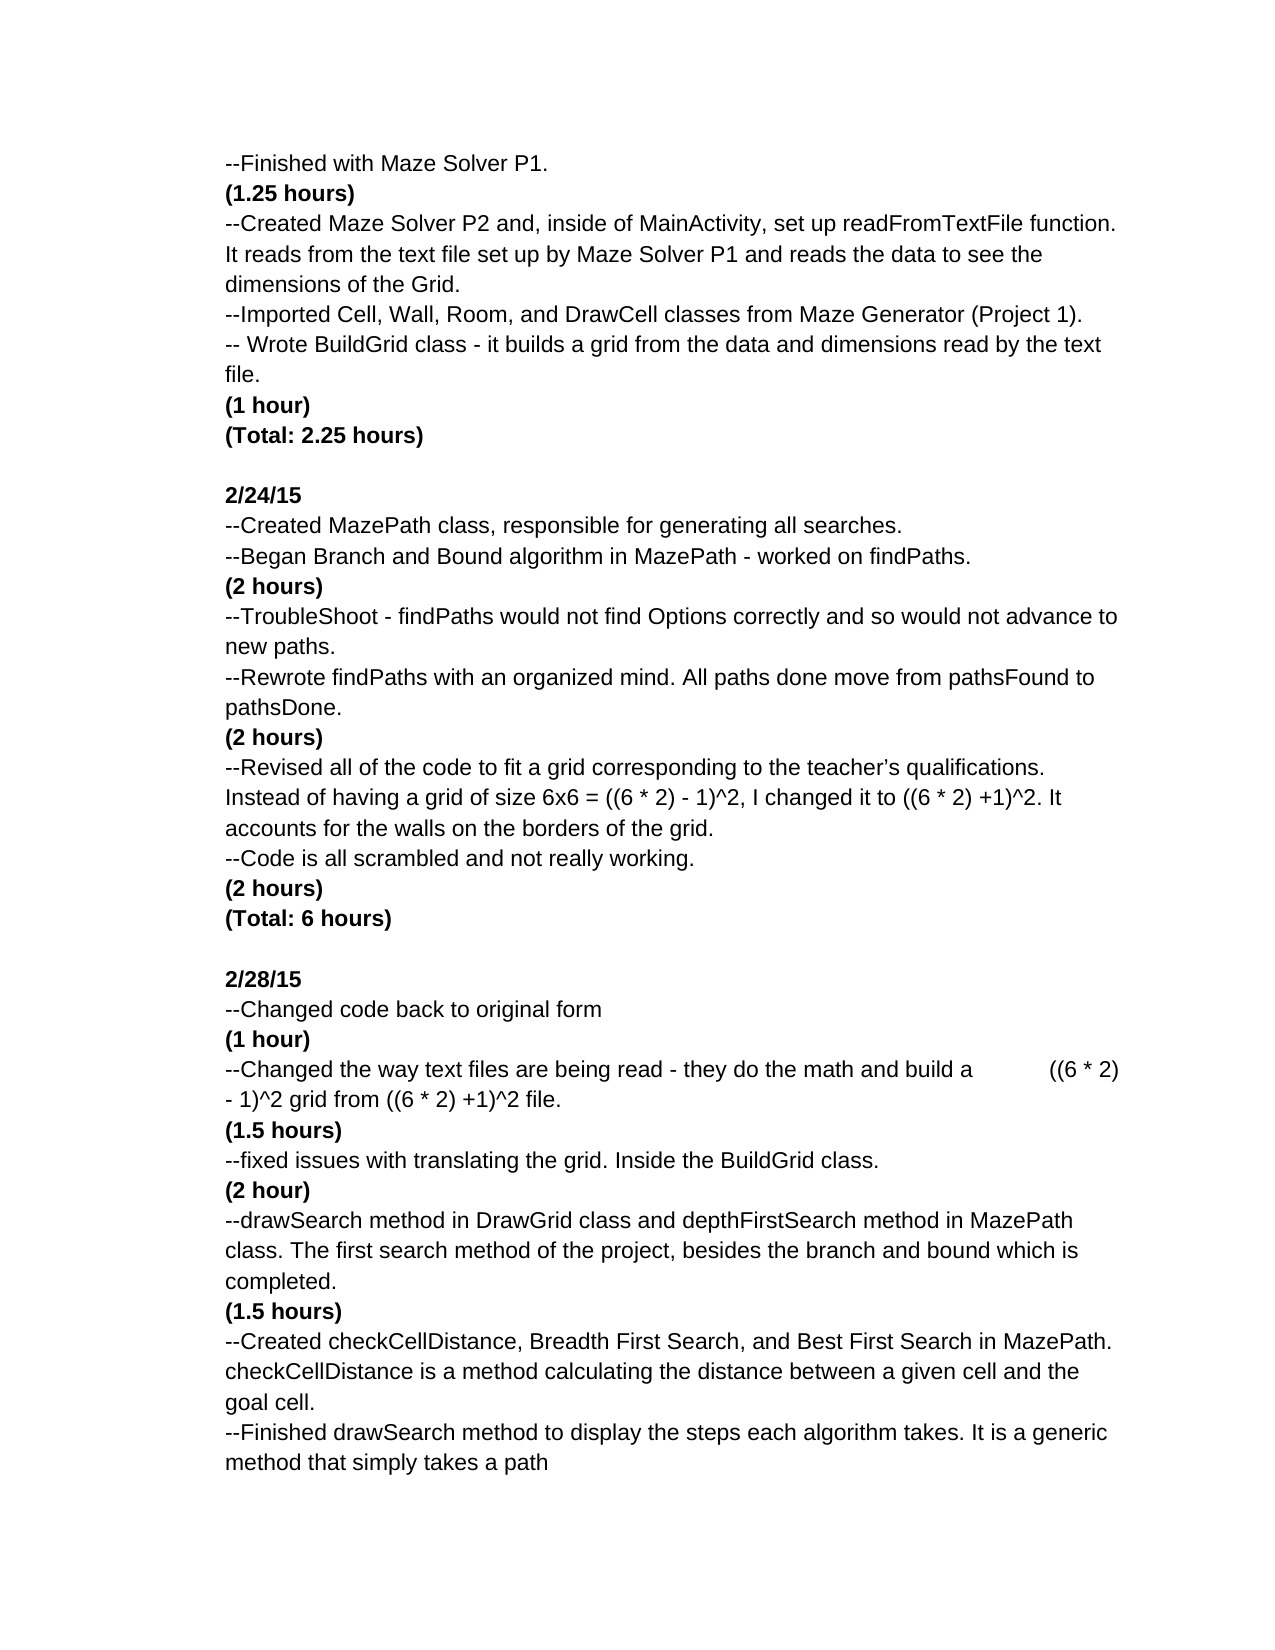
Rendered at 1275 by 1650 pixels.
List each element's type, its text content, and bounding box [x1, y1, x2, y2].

text --Code is all scrambled and not really working. [225, 845, 1125, 871]
text --Changed code back to original form [225, 996, 1125, 1022]
text (Total: 2.25 hours) [225, 422, 1125, 448]
text 2/28/15 [225, 966, 1125, 992]
text --TroubleShoot - findPaths would not find Options correctly and so would not advance to new paths. [225, 603, 1125, 660]
text --Created Maze Solver P2 and, inside of MainActivity, set up readFromTextFile function. It reads from the text file set up by Maze Solver P1 and reads the data to see the dimensions of the Grid. [225, 210, 1125, 297]
text --Rewrote findPaths with an organized mind. All paths done move from pathsFound to pathsDone. [225, 663, 1125, 720]
text --Began Branch and Bound algorithm in MazePath - worked on findPaths. [225, 543, 1125, 569]
text (1 hour) [225, 392, 1125, 418]
text --Revised all of the code to fit a grid corresponding to the teacher’s qualifications. Instead of having a grid of size 6x6 = ((6 * 2) - 1)^2, I changed it to ((6 * 2) +1)^2. It accounts for the walls on the borders of the grid. [225, 754, 1125, 841]
text --Imported Cell, Wall, Room, and DrawCell classes from Maze Generator (Project 1). [225, 301, 1125, 327]
text --Created MazePath class, responsible for generating all searches. [225, 512, 1125, 539]
text --Created checkCellDistance, Breadth First Search, and Best First Search in MazePath. checkCellDistance is a method calculating the distance between a given cell and the goal cell. [225, 1328, 1125, 1415]
text --Finished drawSearch method to display the steps each algorithm takes. It is a generic method that simply takes a path [225, 1419, 1125, 1475]
text (1.5 hours) [225, 1117, 1125, 1143]
text --drawSearch method in DrawGrid class and depthFirstSearch method in MazePath class. The first search method of the project, besides the branch and bound which is completed. [225, 1207, 1125, 1294]
text (2 hour) [225, 1177, 1125, 1203]
text -- Wrote BuildGrid class - it builds a grid from the data and dimensions read by the text file. [225, 331, 1125, 388]
text (2 hours) [225, 875, 1125, 901]
text --fixed issues with translating the grid. Inside the BuildGrid class. [225, 1147, 1125, 1173]
text (2 hours) [225, 573, 1125, 599]
text (1 hour) [225, 1026, 1125, 1052]
text --Changed the way text files are being read - they do the math and build a ((6 * 2) - 1)^2 grid from ((6 * 2) +1)^2 file. [225, 1056, 1125, 1113]
text 2/24/15 [225, 482, 1125, 509]
text (2 hours) [225, 724, 1125, 750]
text (1.5 hours) [225, 1298, 1125, 1324]
text (Total: 6 hours) [225, 905, 1125, 932]
text (1.25 hours) [225, 180, 1125, 207]
text --Finished with Maze Solver P1. [225, 150, 1125, 176]
